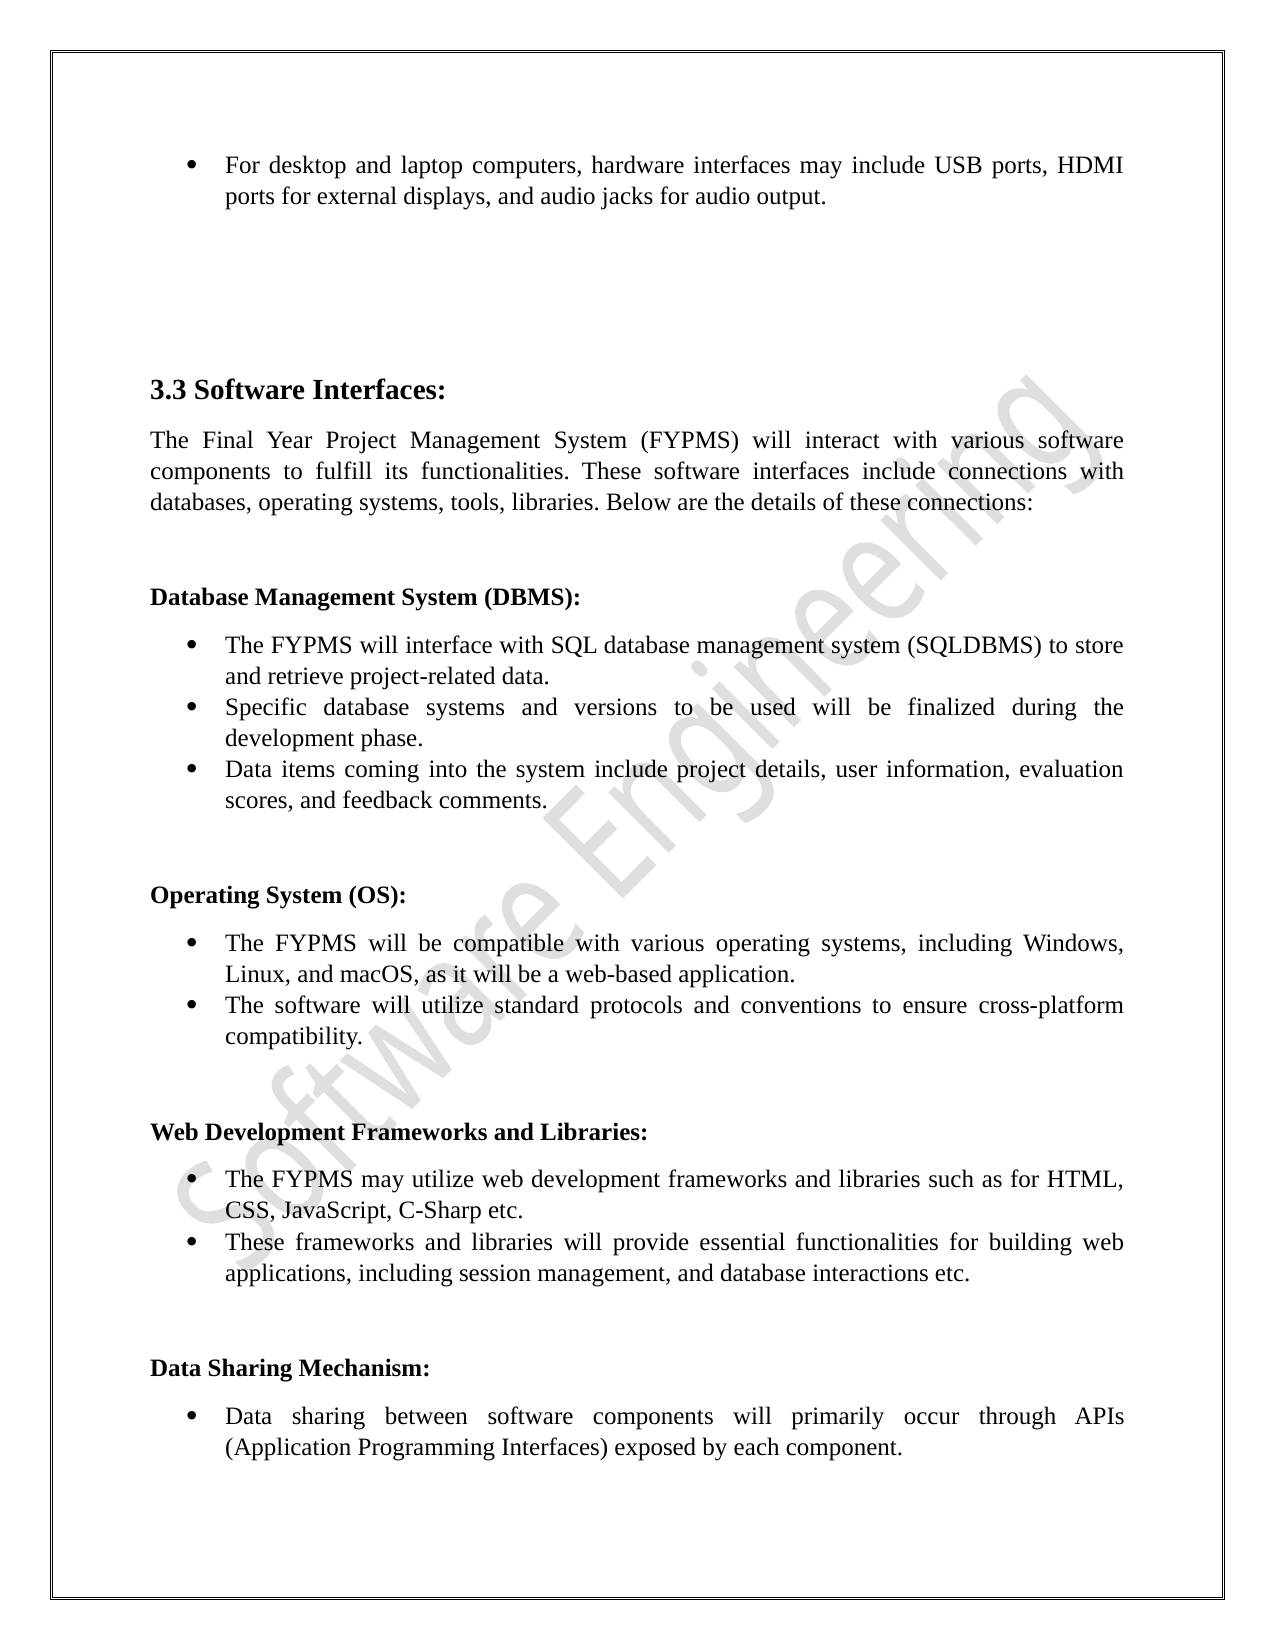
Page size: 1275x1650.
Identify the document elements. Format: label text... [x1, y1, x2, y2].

list These frameworks and libraries will provide essential functionalities for building web applications, including session management, and database interactions etc. [187, 1227, 1125, 1286]
text Web Development Frameworks and Libraries: [150, 1117, 1125, 1146]
list For desktop and laptop computers, hardware interfaces may include USB ports, HDMI ports for external displays, and audio jacks for audio output. [187, 150, 1125, 210]
text Data Sharing Mechanism: [150, 1353, 1125, 1382]
text Operating System (OS): [150, 881, 1125, 909]
text The Final Year Project Management System (FYPMS) will interact with various software components to fulfill its functionalities. These software interfaces include connections with databases, operating systems, tools, libraries. Below are the details of these connections: [150, 425, 1125, 516]
text 3.3 Software Interfaces: [150, 372, 1125, 405]
list The FYPMS will be compatible with various operating systems, including Windows, Linux, and macOS, as it will be a web-based application. [187, 928, 1125, 988]
list Specific database systems and versions to be used will be finalized during the development phase. [187, 692, 1125, 752]
list The software will utilize standard protocols and conventions to ensure cross-platform compatibility. [187, 990, 1125, 1050]
list The FYPMS will interface with SQL database management system (SQLDBMS) to store and retrieve project-related data. [187, 630, 1125, 690]
list Data sharing between software components will primarily occur through APIs (Application Programming Interfaces) exposed by each component. [187, 1401, 1125, 1461]
list The FYPMS may utilize web development frameworks and libraries such as for HTML, CSS, JavaScript, C-Sharp etc. [187, 1164, 1125, 1224]
text Database Management System (DBMS): [150, 582, 1125, 611]
list Data items coming into the system include project details, user information, evaluation scores, and feedback comments. [187, 754, 1125, 814]
